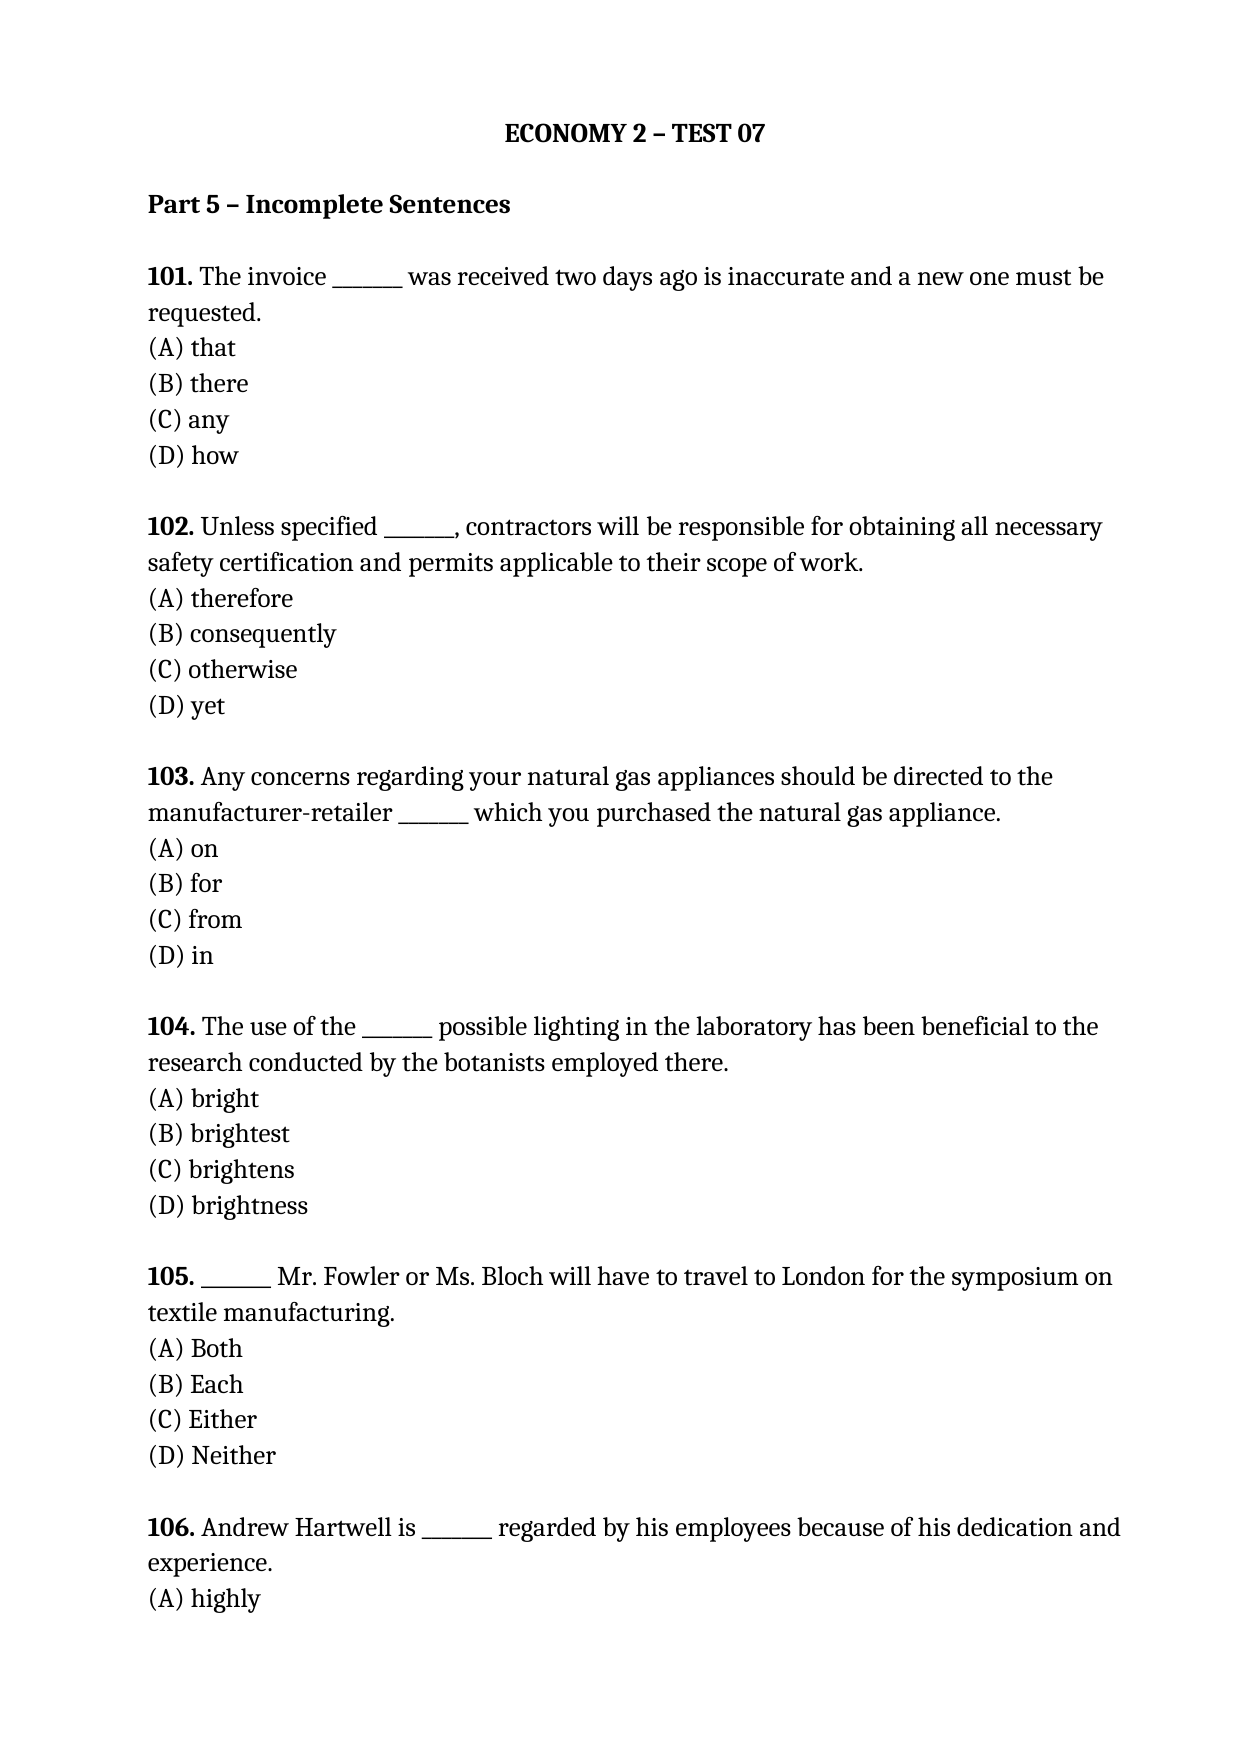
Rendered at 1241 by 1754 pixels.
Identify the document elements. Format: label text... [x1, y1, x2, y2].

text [148, 1476, 1122, 1614]
text 102. Unless specified _______, contractors will be responsible for obtaining all necessary safety certification and permits applicable to their scope of work. (A) therefore (B) consequently (C) otherwise (D) yet [148, 475, 1122, 721]
text 104. The use of the _______ possible lighting in the laboratory has been beneficial to the research conducted by the botanists employed there. (A) bright (B) brightest (C) brightens (D) brightness [148, 1011, 1122, 1221]
text 105. _______ Mr. Fowler or Ms. Bloch will have to travel to London for the symposium on textile manufacturing. (A) Both (B) Each (C) Either (D) Neither [148, 1226, 1122, 1471]
text ECONOMY 2 – TEST 07 [148, 118, 1122, 149]
text 103. Any concerns regarding your natural gas appliances should be directed to the manufacturer-retailer _______ which you purchased the natural gas appliance. (A) on (B) for (C) from (D) in [148, 726, 1122, 971]
text Part 5 – Incomplete Sentences [148, 189, 1122, 221]
text 101. The invoice _______ was received two days ago is inaccurate and a new one must be requested. (A) that (B) there (C) any (D) how [148, 261, 1122, 471]
